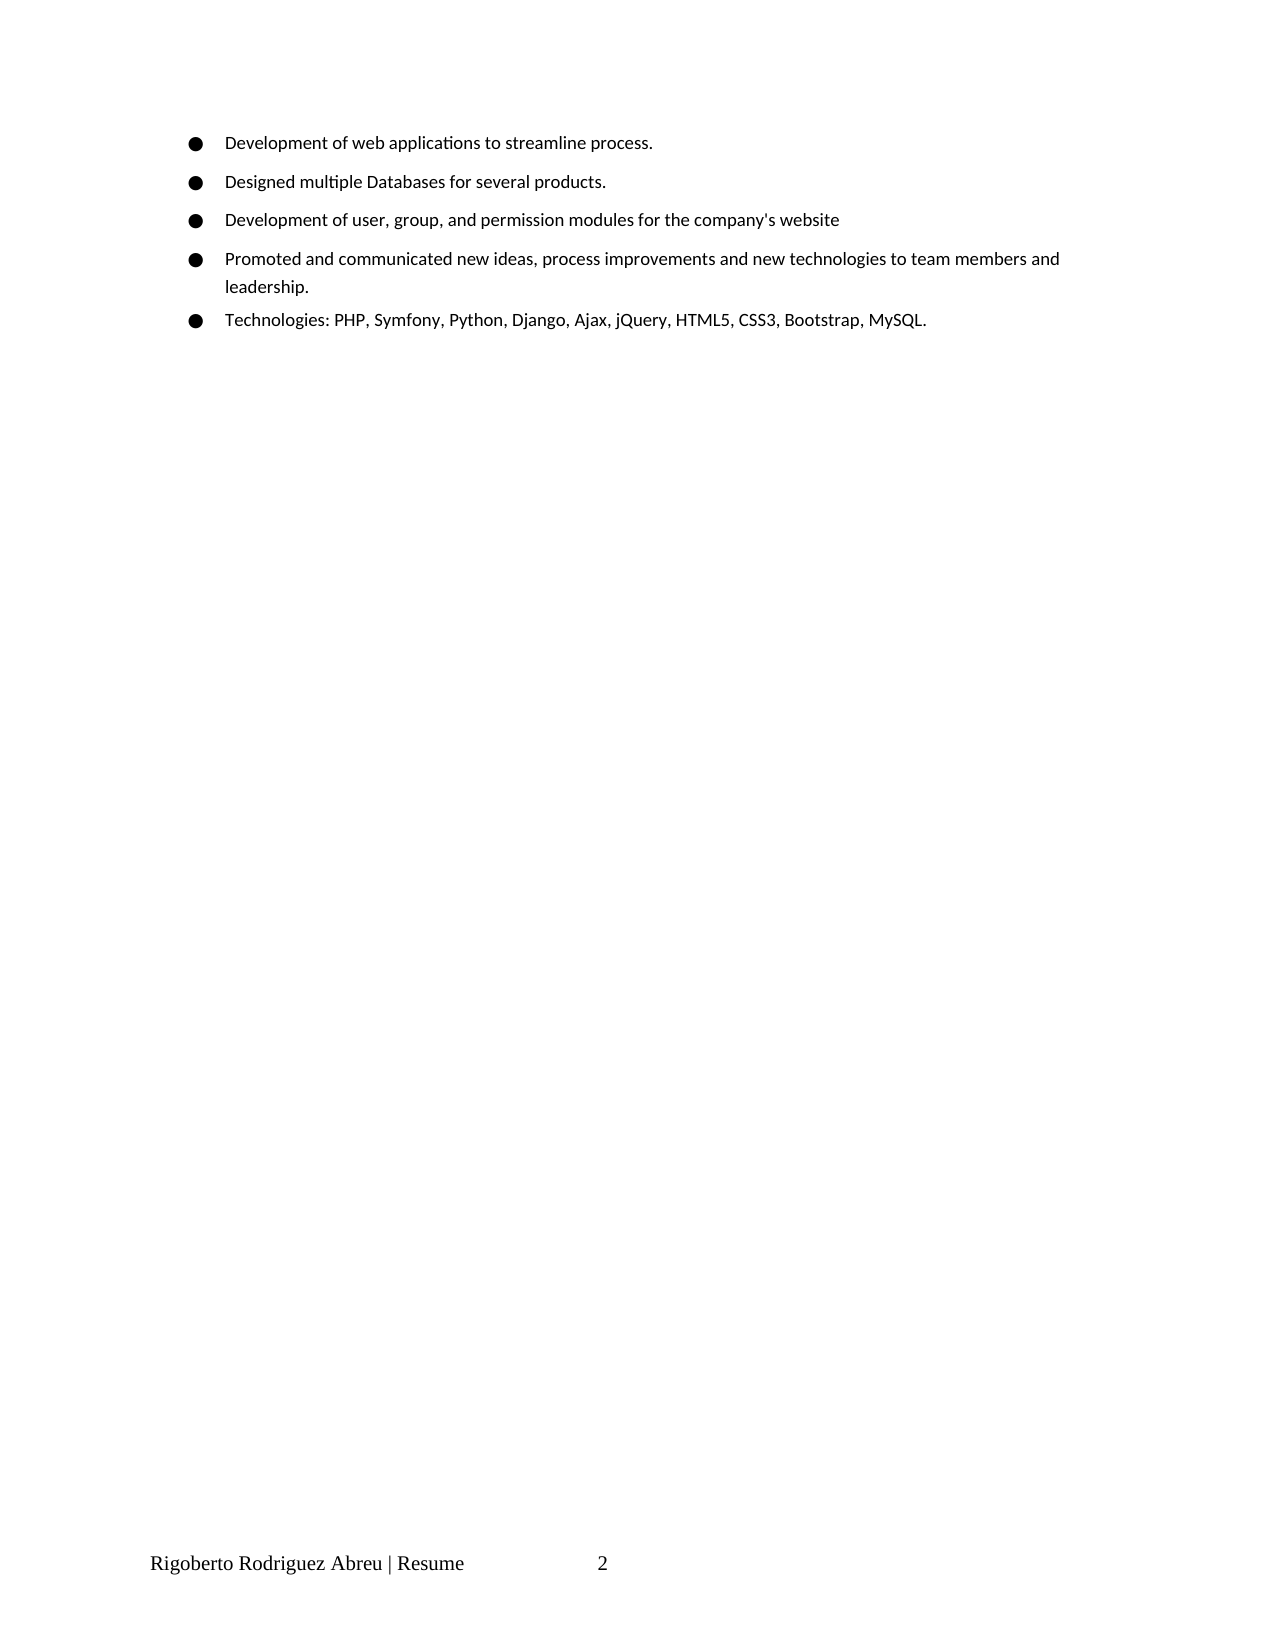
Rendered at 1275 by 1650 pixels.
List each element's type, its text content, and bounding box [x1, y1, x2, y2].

list Promoted and communicated new ideas, process improvements and new technologies to team members and leadership. [187, 237, 1125, 298]
list Development of user, group, and permission modules for the company's website [187, 199, 1125, 237]
list Technologies: PHP, Symfony, Python, Django, Ajax, jQuery, HTML5, CSS3, Bootstrap, MySQL. [187, 298, 1125, 337]
list Development of web applications to streamline process. [187, 122, 1125, 160]
list Designed multiple Databases for several products. [187, 160, 1125, 199]
